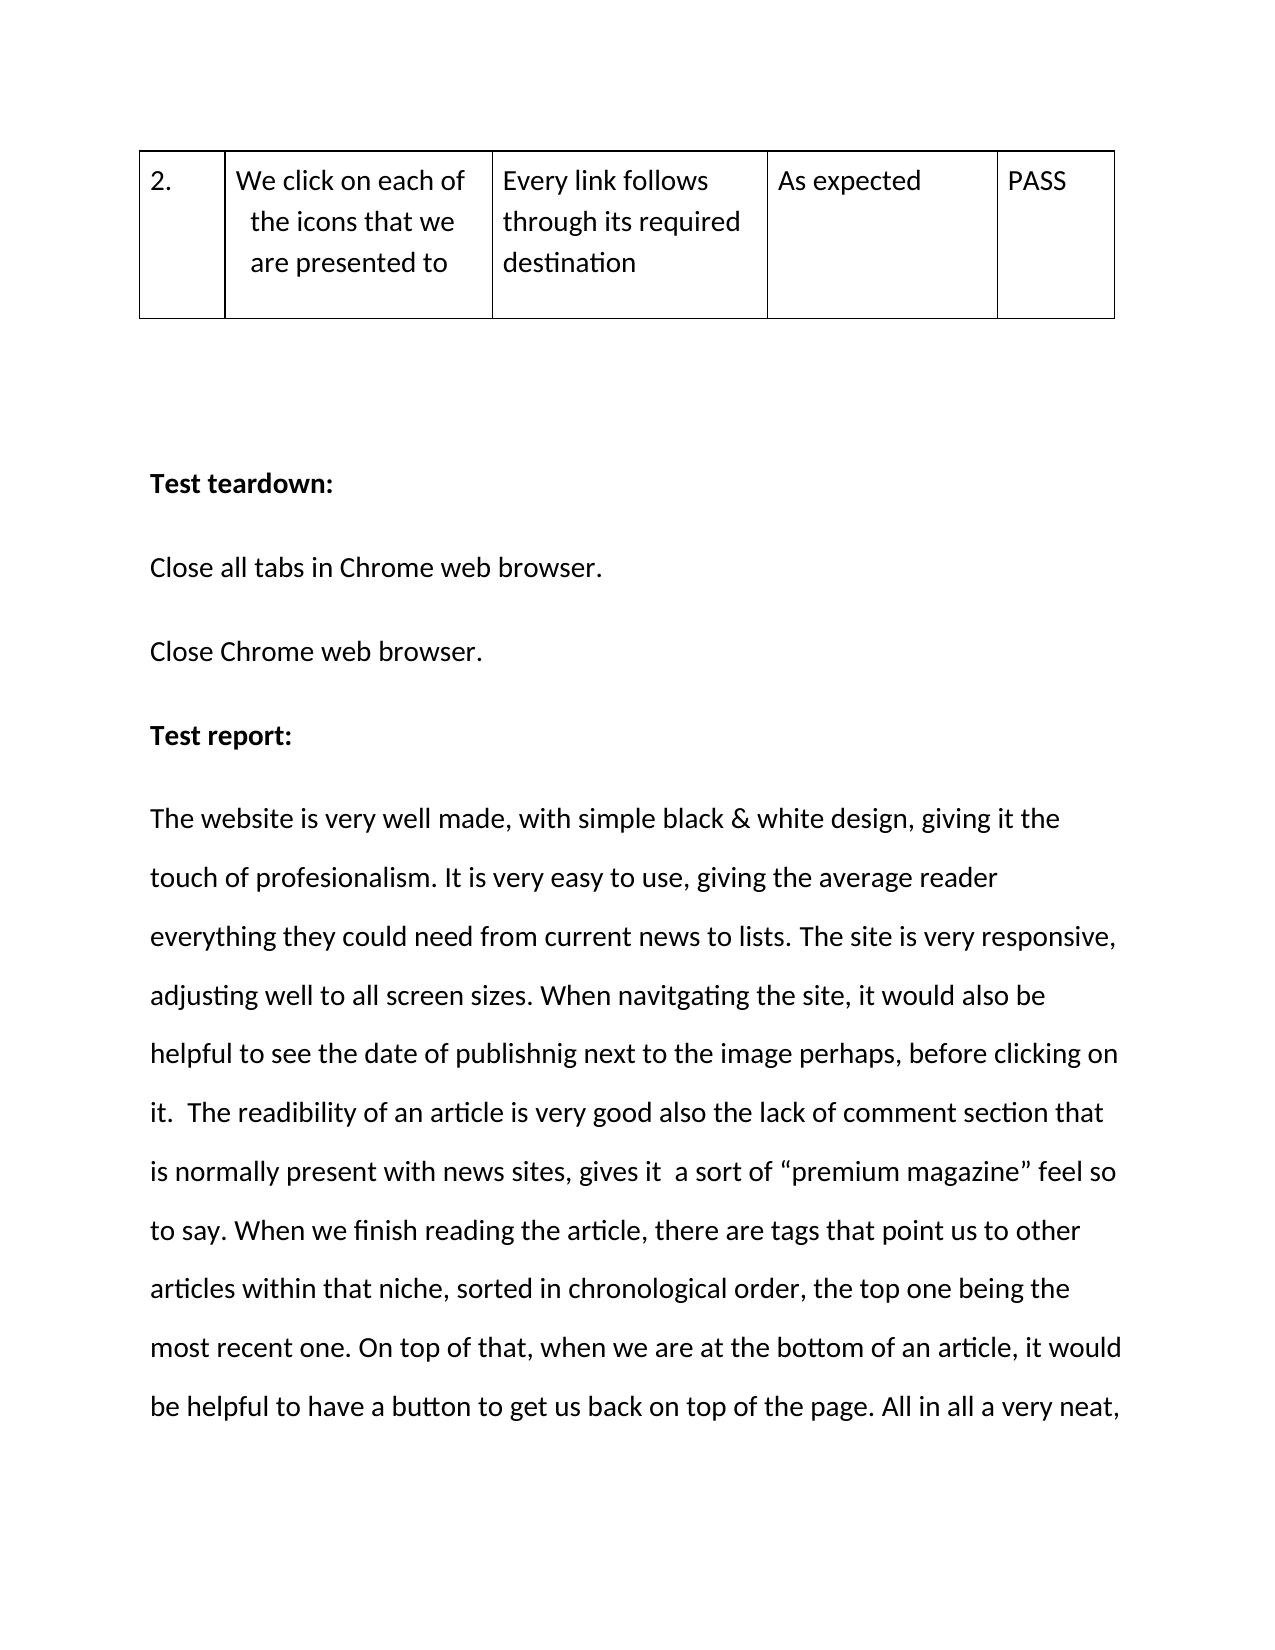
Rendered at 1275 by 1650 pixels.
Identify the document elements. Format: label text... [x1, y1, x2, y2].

table_cell Every link follows through its required destination [493, 152, 767, 318]
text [150, 801, 1125, 1424]
table_cell We click on each of the icons that we are presented to [226, 152, 492, 318]
text Close all tabs in Chrome web browser. [150, 549, 1125, 585]
table_cell 2. [140, 152, 224, 318]
table_cell As expected [768, 152, 997, 318]
text Close Chrome web browser. [150, 633, 1125, 669]
table_cell PASS [998, 152, 1114, 318]
text Test report: [150, 717, 1125, 752]
text Test teardown: [150, 466, 1125, 501]
